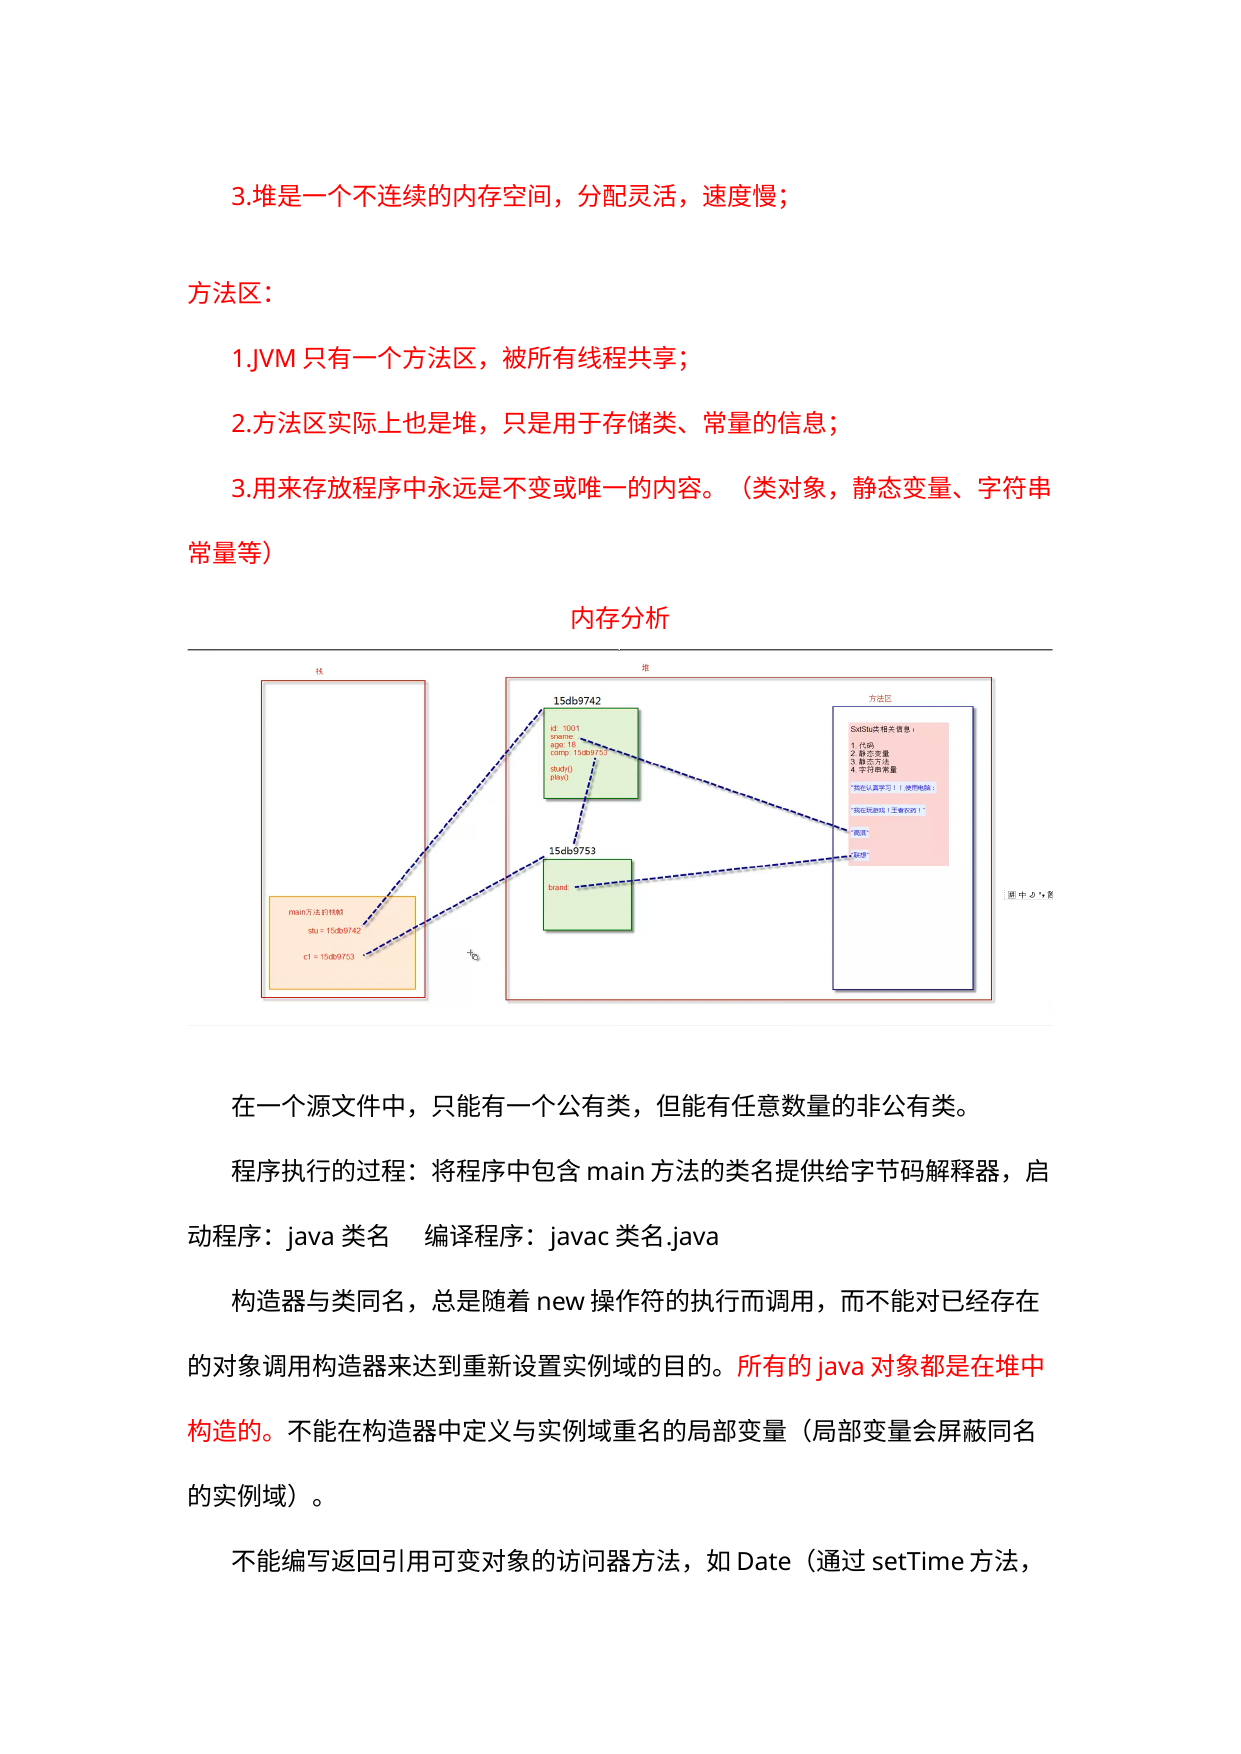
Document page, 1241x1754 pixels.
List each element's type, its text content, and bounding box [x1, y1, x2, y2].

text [187, 1527, 1053, 1592]
text 3.堆是一个不连续的内存空间，分配灵活，速度慢； [187, 162, 1053, 227]
text 在一个源文件中，只能有一个公有类，但能有任意数量的非公有类。 [187, 1072, 1053, 1137]
text 内存分析 [187, 584, 1053, 649]
picture [187, 649, 1053, 1026]
text 2.方法区实际上也是堆，只是用于存储类、常量的信息； [187, 389, 1053, 454]
text 构造器与类同名，总是随着new操作符的执行而调用，而不能对已经存在的对象调用构造器来达到重新设置实例域的目的。所有的java对象都是在堆中构造的。不能在构造器中定义与实例域重名的局部变量（局部变量会屏蔽同名的实例域）。 [187, 1267, 1053, 1527]
text 1.JVM只有一个方法区，被所有线程共享； [187, 324, 1053, 389]
text 方法区： [187, 259, 1053, 324]
text 程序执行的过程：将程序中包含main方法的类名提供给字节码解释器，启动程序：java 类名 编译程序：javac 类名.java [187, 1137, 1053, 1267]
text 3.用来存放程序中永远是不变或唯一的内容。（类对象，静态变量、字符串常量等） [187, 454, 1053, 584]
